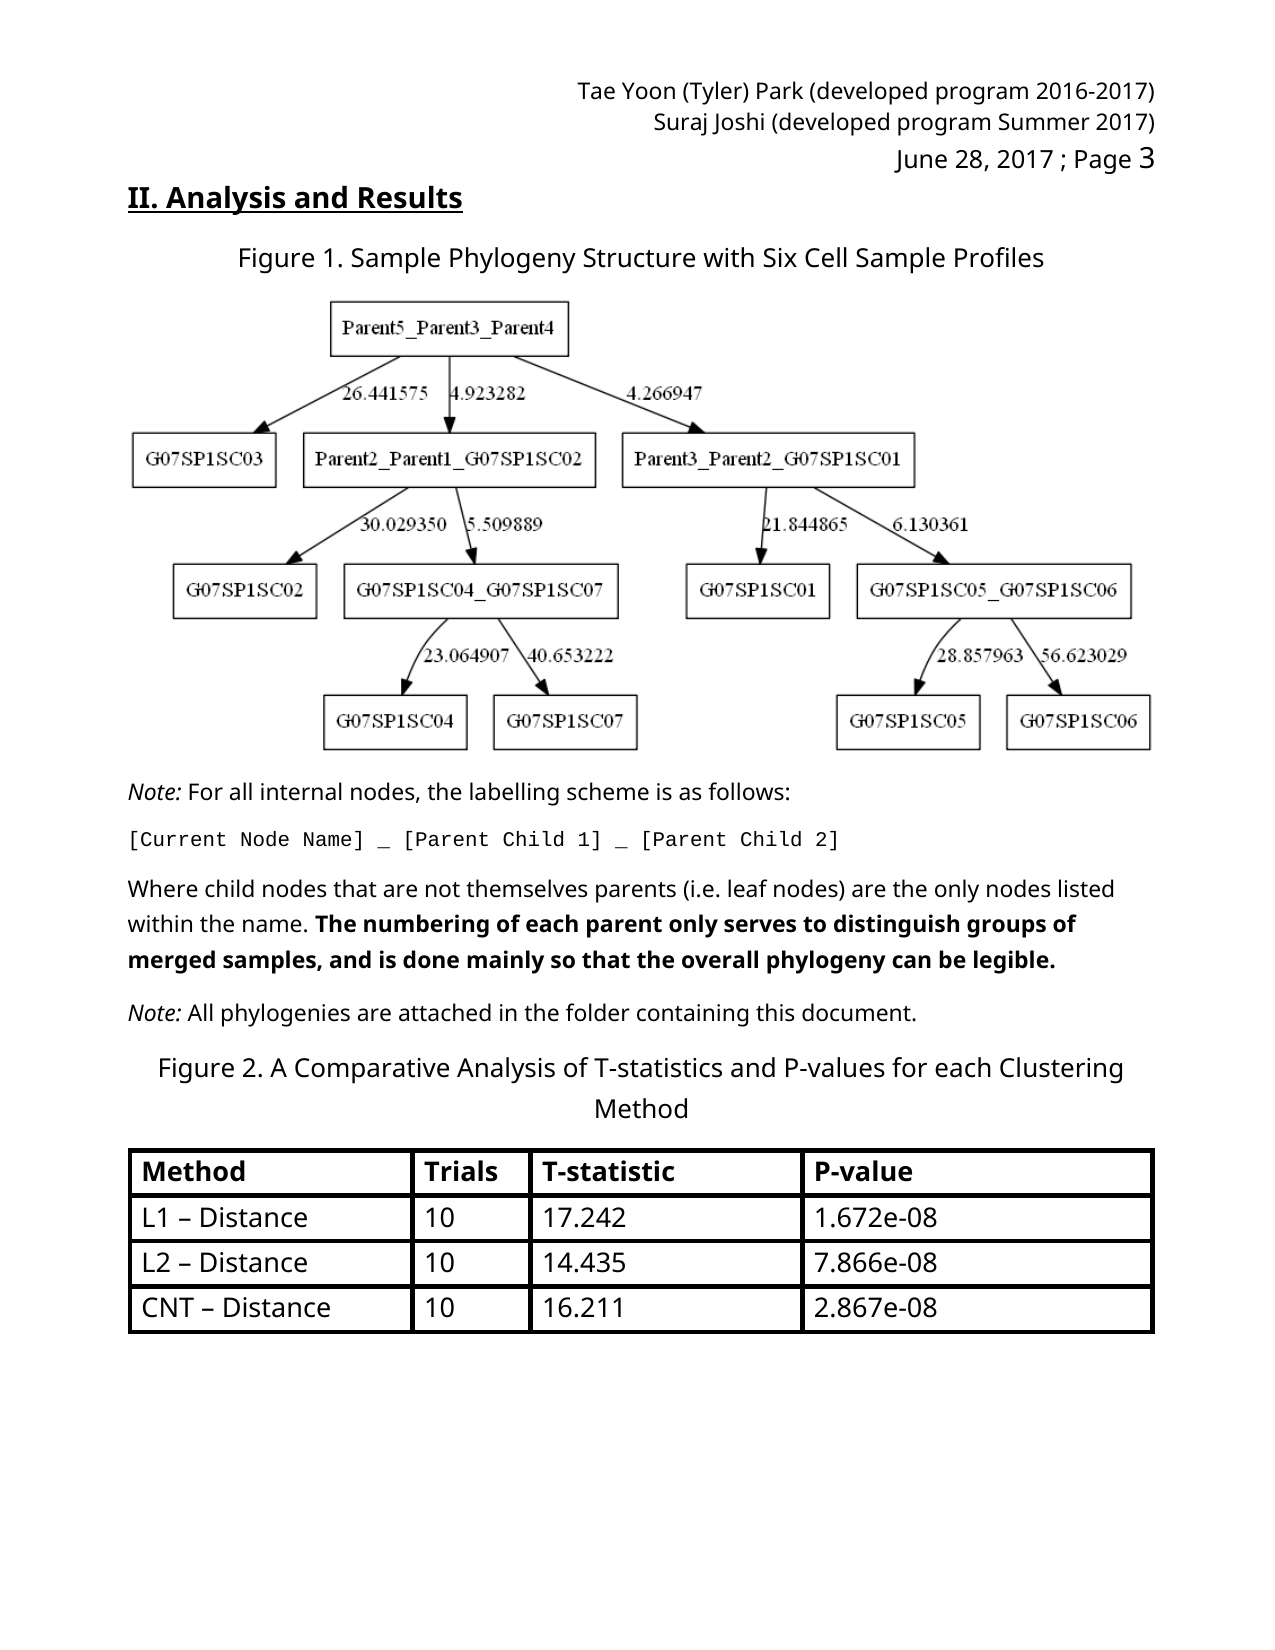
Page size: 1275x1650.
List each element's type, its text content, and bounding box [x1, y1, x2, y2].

table_cell 7.866e-08 [805, 1243, 1150, 1284]
text [Current Node Name] _ [Parent Child 1] _ [Parent Child 2] [127, 829, 1155, 852]
text Figure 1. Sample Phylogeny Structure with Six Cell Sample Profiles [127, 239, 1155, 275]
picture [127, 297, 1155, 756]
table_cell L2 – Distance [132, 1243, 410, 1284]
table_header Method [132, 1153, 410, 1193]
table_header T-statistic [533, 1153, 800, 1193]
table_cell 17.242 [533, 1198, 800, 1239]
text Note: For all internal nodes, the labelling scheme is as follows: [127, 776, 1155, 807]
table_header P-value [805, 1153, 1150, 1193]
text II. Analysis and Results [127, 177, 1155, 217]
table_cell 14.435 [533, 1243, 800, 1284]
table_cell 10 [415, 1289, 528, 1329]
table_cell CNT – Distance [132, 1289, 410, 1329]
text Figure 2. A Comparative Analysis of T-statistics and P-values for each Clustering Method [127, 1049, 1155, 1126]
table_cell 2.867e-08 [805, 1289, 1150, 1329]
table_cell 10 [415, 1243, 528, 1284]
table_cell 16.211 [533, 1289, 800, 1329]
table_cell L1 – Distance [132, 1198, 410, 1239]
text Where child nodes that are not themselves parents (i.e. leaf nodes) are the only nodes listed within the name. The numbering of each parent only serves to distinguish groups of merged samples, and is done mainly so that the overall phylogeny can be legible. [127, 872, 1155, 976]
table_cell 10 [415, 1198, 528, 1239]
table_cell 1.672e-08 [805, 1198, 1150, 1239]
text Note: All phylogenies are attached in the folder containing this document. [127, 997, 1155, 1028]
table_header Trials [415, 1153, 528, 1193]
